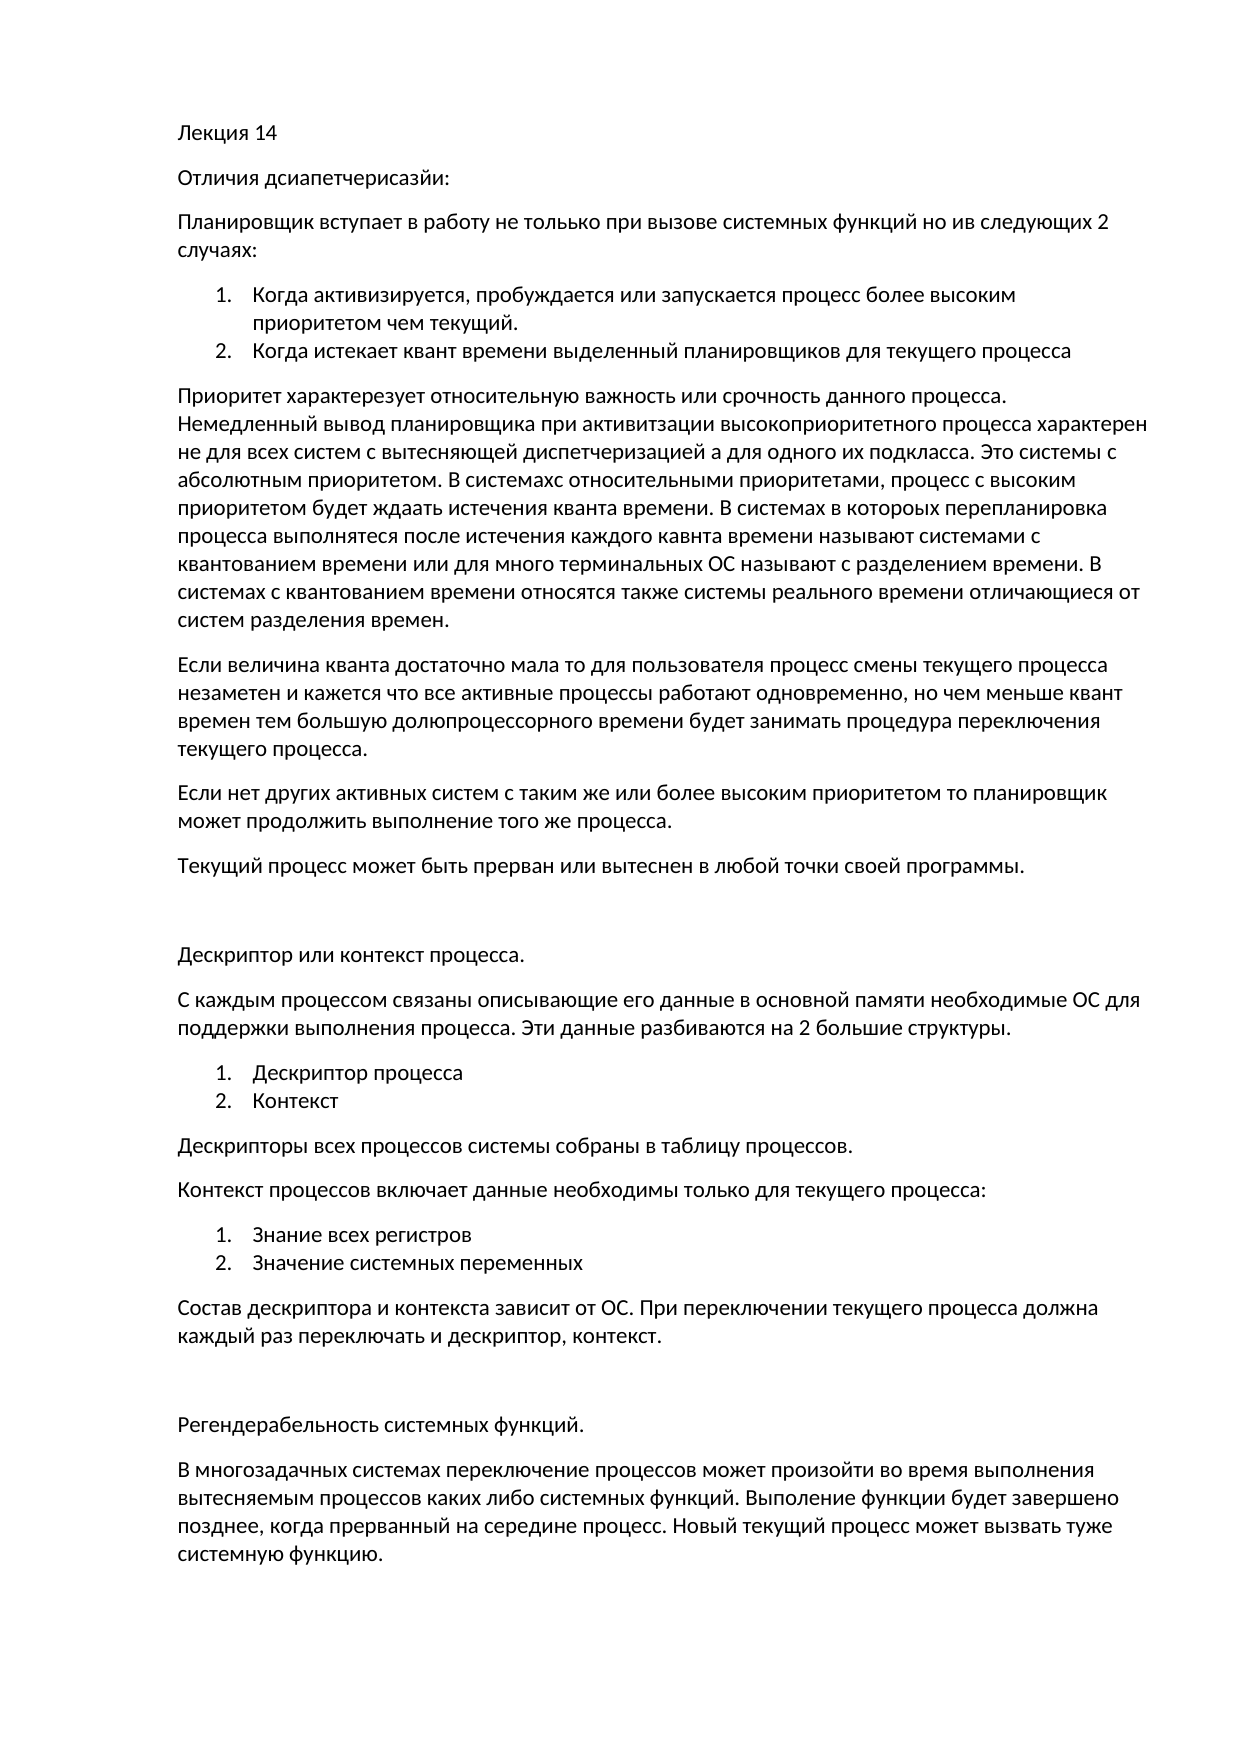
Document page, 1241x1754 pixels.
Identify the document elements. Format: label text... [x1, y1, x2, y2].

text В многозадачных системах переключение процессов может произойти во время выполнения вытесняемым процессов каких либо системных функций. Выполение функции будет завершено позднее, когда прерванный на середине процесс. Новый текущий процесс может вызвать туже системную функцию. [177, 1455, 1152, 1567]
text С каждым процессом связаны описывающие его данные в основной памяти необходимые ОС для поддержки выполнения процесса. Эти данные разбиваются на 2 большие структуры. [177, 985, 1152, 1041]
list Когда активизируется, пробуждается или запускается процесс более высоким приоритетом чем текущий. [215, 280, 1152, 336]
list Знание всех регистров [215, 1220, 1152, 1248]
text Если нет других активных систем с таким же или более высоким приоритетом то планировщик может продолжить выполнение того же процесса. [177, 778, 1152, 834]
text Если величина кванта достаточно мала то для пользователя процесс смены текущего процесса незаметен и кажется что все активные процессы работают одновременно, но чем меньше квант времен тем большую долюпроцессорного времени будет занимать процедура переключения текущего процесса. [177, 650, 1152, 762]
text Текущий процесс может быть прерван или вытеснен в любой точки своей программы. [177, 851, 1152, 879]
text Дескриптор или контекст процесса. [177, 941, 1152, 969]
list Контекст [215, 1086, 1152, 1114]
text Приоритет характерезует относительную важность или срочность данного процесса. Немедленный вывод планировщика при активитзации высокоприоритетного процесса характерен не для всех систем с вытесняющей диспетчеризацией а для одного их подкласса. Это системы с абсолютным приоритетом. В системахс относительными приоритетами, процесс с высоким приоритетом будет ждаать истечения кванта времени. В системах в котороых перепланировка процесса выполнятеся после истечения каждого кавнта времени называют системами с квантованием времени или для много терминальных ОС называют с разделением времени. В системах с квантованием времени относятся также системы реального времени отличающиеся от систем разделения времен. [177, 381, 1152, 633]
list Когда истекает квант времени выделенный планировщиков для текущего процесса [215, 336, 1152, 364]
text Лекция 14 [177, 118, 1152, 146]
text Состав дескриптора и контекста зависит от ОС. При переключении текущего процесса должна каждый раз переключать и дескриптор, контекст. [177, 1293, 1152, 1349]
list Значение системных переменных [215, 1248, 1152, 1276]
list Дескриптор процесса [215, 1058, 1152, 1086]
text Регендерабельность системных функций. [177, 1410, 1152, 1438]
text Контекст процессов включает данные необходимы только для текущего процесса: [177, 1175, 1152, 1203]
text Планировщик вступает в работу не тольько при вызове системных функций но ив следующих 2 случаях: [177, 207, 1152, 263]
text Дескрипторы всех процессов системы собраны в таблицу процессов. [177, 1131, 1152, 1159]
text Отличия дсиапетчерисазйи: [177, 163, 1152, 191]
